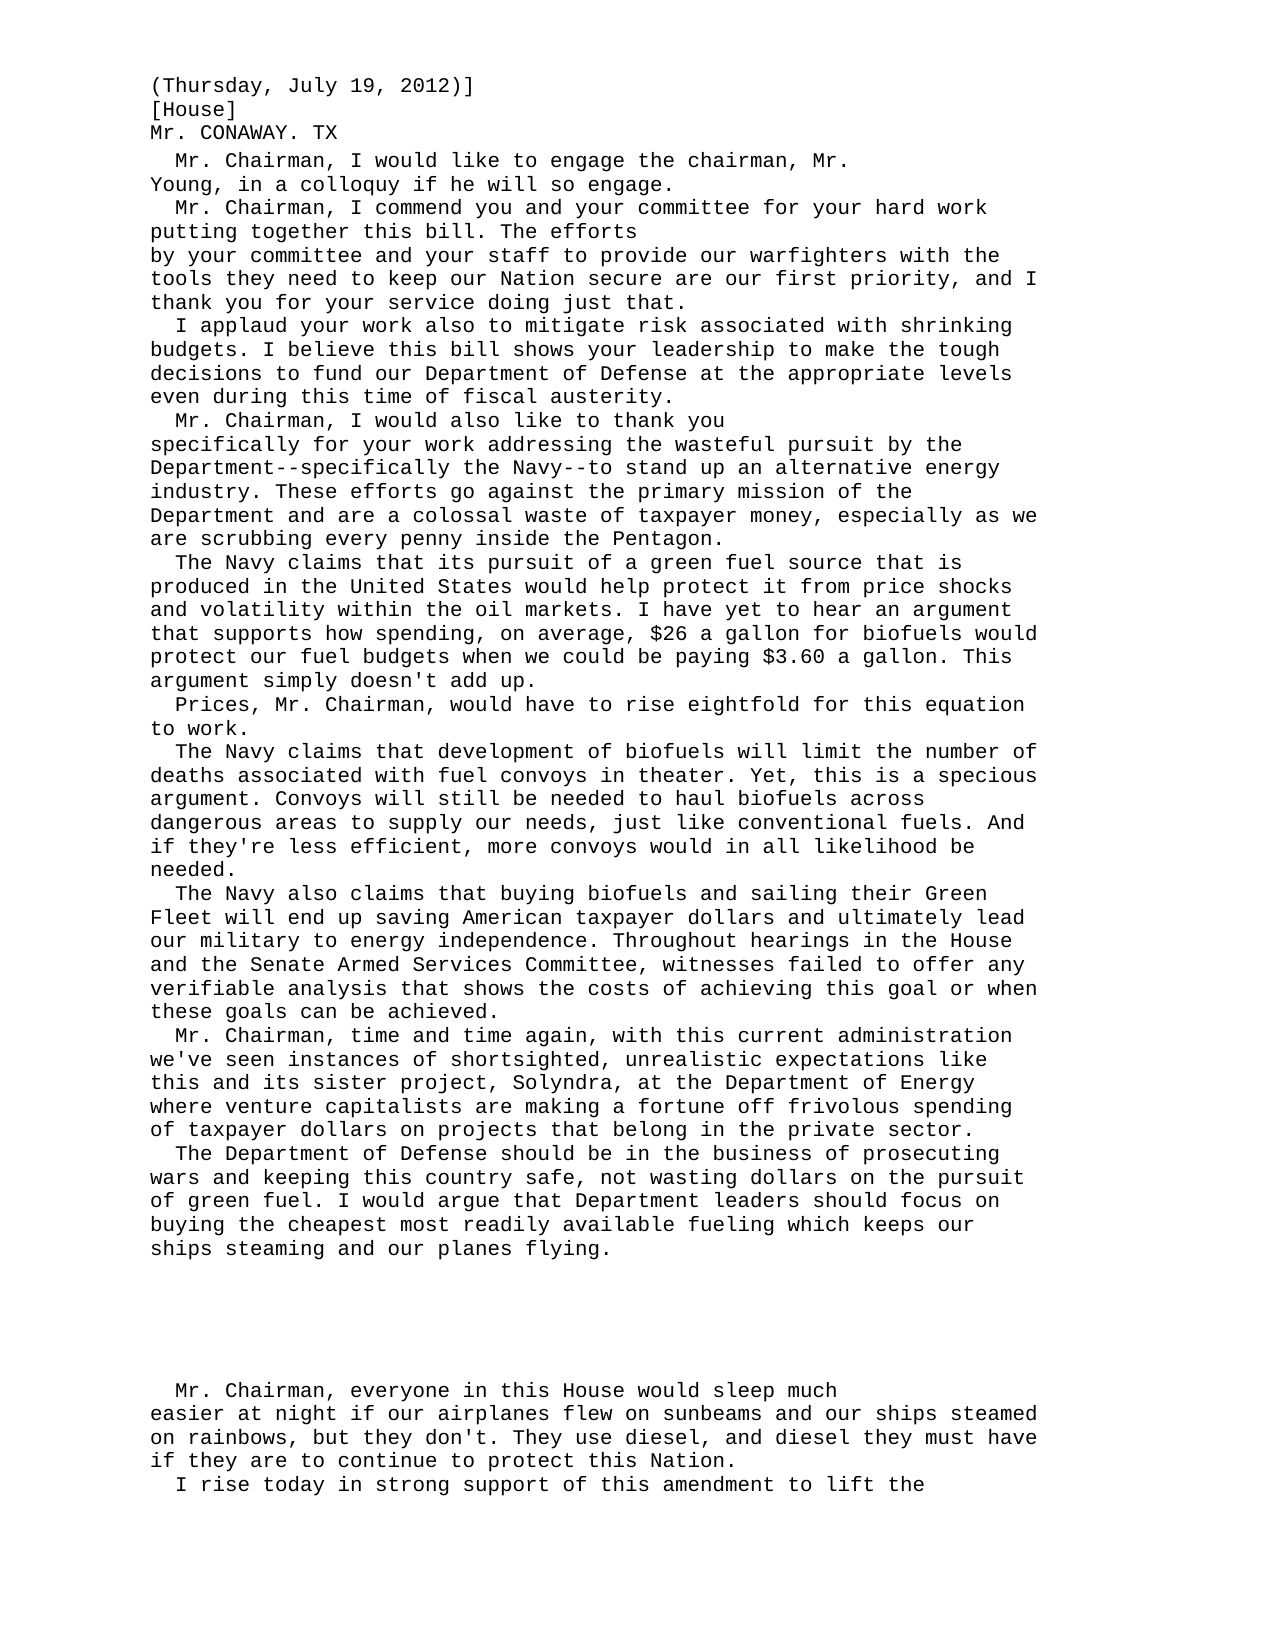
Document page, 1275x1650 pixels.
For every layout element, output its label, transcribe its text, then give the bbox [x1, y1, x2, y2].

text Young, in a colloquy if he will so engage. [150, 174, 1125, 197]
text that supports how spending, on average, $26 a gallon for biofuels would [150, 623, 1125, 647]
text needed. [150, 859, 1125, 883]
text argument. Convoys will still be needed to haul biofuels across [150, 788, 1125, 812]
text easier at night if our airplanes flew on sunbeams and our ships steamed [150, 1403, 1125, 1427]
text if they're less efficient, more convoys would in all likelihood be [150, 836, 1125, 859]
text Mr. Chairman, time and time again, with this current administration [150, 1025, 1125, 1048]
text we've seen instances of shortsighted, unrealistic expectations like [150, 1048, 1125, 1072]
text decisions to fund our Department of Defense at the appropriate levels [150, 363, 1125, 386]
text tools they need to keep our Nation secure are our first priority, and I [150, 268, 1125, 292]
text deaths associated with fuel convoys in theater. Yet, this is a specious [150, 765, 1125, 788]
text these goals can be achieved. [150, 1001, 1125, 1025]
text Mr. Chairman, I commend you and your committee for your hard work [150, 197, 1125, 221]
text Mr. Chairman, I would also like to thank you [150, 410, 1125, 434]
text where venture capitalists are making a fortune off frivolous spending [150, 1096, 1125, 1119]
text Mr. Chairman, I would like to engage the chairman, Mr. [150, 150, 1125, 174]
text The Navy claims that its pursuit of a green fuel source that is [150, 552, 1125, 576]
text The Navy claims that development of biofuels will limit the number of [150, 741, 1125, 765]
text of green fuel. I would argue that Department leaders should focus on [150, 1190, 1125, 1214]
text and the Senate Armed Services Committee, witnesses failed to offer any [150, 954, 1125, 978]
text of taxpayer dollars on projects that belong in the private sector. [150, 1119, 1125, 1143]
text specifically for your work addressing the wasteful pursuit by the [150, 434, 1125, 457]
text even during this time of fiscal austerity. [150, 386, 1125, 410]
text budgets. I believe this bill shows your leadership to make the tough [150, 339, 1125, 363]
text our military to energy independence. Throughout hearings in the House [150, 930, 1125, 954]
text on rainbows, but they don't. They use diesel, and diesel they must have [150, 1427, 1125, 1451]
text if they are to continue to protect this Nation. [150, 1451, 1125, 1474]
text protect our fuel budgets when we could be paying $3.60 a gallon. This [150, 647, 1125, 670]
text ships steaming and our planes flying. [150, 1238, 1125, 1261]
text and volatility within the oil markets. I have yet to hear an argument [150, 599, 1125, 623]
text Prices, Mr. Chairman, would have to rise eightfold for this equation [150, 694, 1125, 717]
text verifiable analysis that shows the costs of achieving this goal or when [150, 978, 1125, 1001]
text thank you for your service doing just that. [150, 292, 1125, 316]
text Department and are a colossal waste of taxpayer money, especially as we [150, 505, 1125, 528]
text argument simply doesn't add up. [150, 670, 1125, 694]
text I rise today in strong support of this amendment to lift the [150, 1474, 1125, 1498]
text putting together this bill. The efforts [150, 221, 1125, 244]
text dangerous areas to supply our needs, just like conventional fuels. And [150, 812, 1125, 836]
text The Navy also claims that buying biofuels and sailing their Green [150, 883, 1125, 907]
text industry. These efforts go against the primary mission of the [150, 481, 1125, 505]
text this and its sister project, Solyndra, at the Department of Energy [150, 1072, 1125, 1096]
text Mr. Chairman, everyone in this House would sleep much [150, 1379, 1125, 1403]
text to work. [150, 717, 1125, 741]
text I applaud your work also to mitigate risk associated with shrinking [150, 316, 1125, 339]
text The Department of Defense should be in the business of prosecuting [150, 1143, 1125, 1167]
text Department--specifically the Navy--to stand up an alternative energy [150, 457, 1125, 481]
text wars and keeping this country safe, not wasting dollars on the pursuit [150, 1167, 1125, 1190]
text produced in the United States would help protect it from price shocks [150, 576, 1125, 599]
text buying the cheapest most readily available fueling which keeps our [150, 1214, 1125, 1238]
text by your committee and your staff to provide our warfighters with the [150, 244, 1125, 268]
text Fleet will end up saving American taxpayer dollars and ultimately lead [150, 907, 1125, 930]
text are scrubbing every penny inside the Pentagon. [150, 528, 1125, 552]
